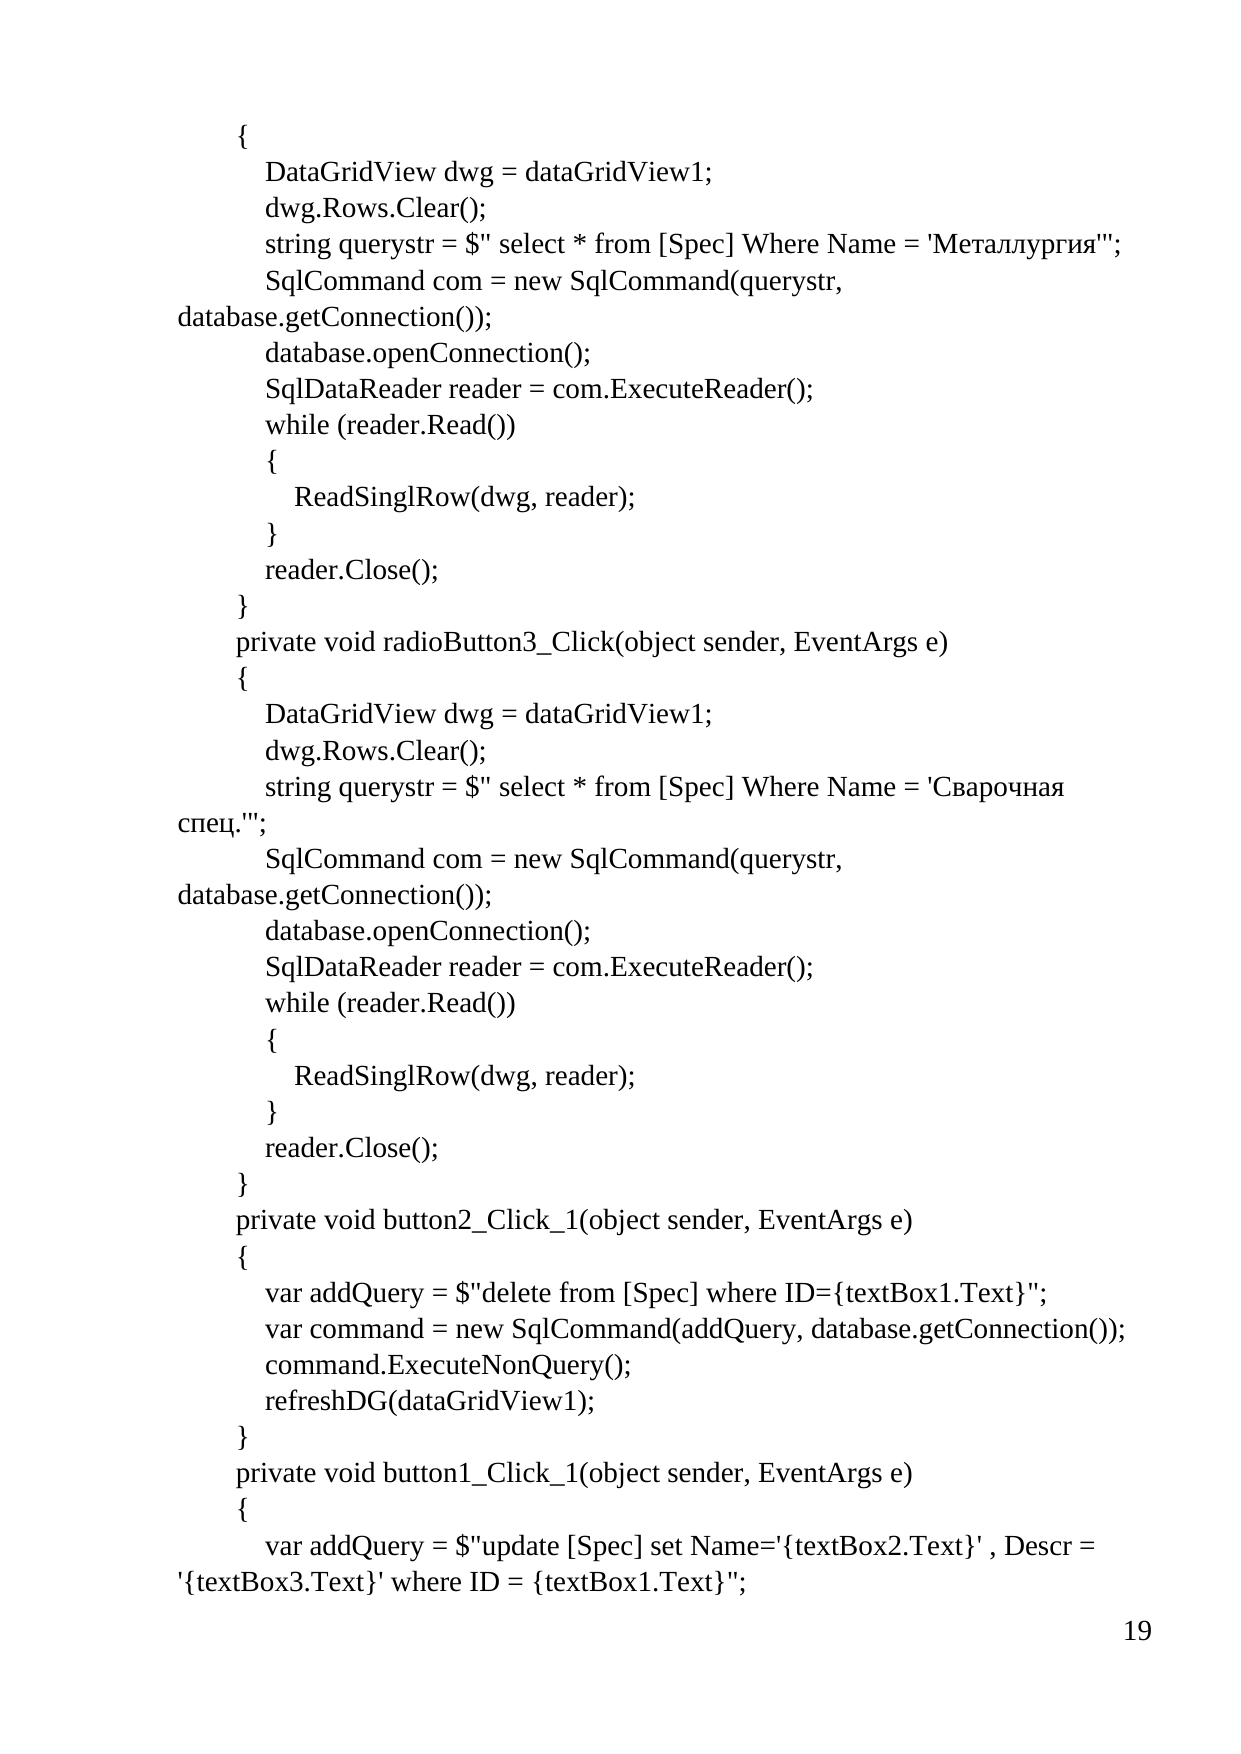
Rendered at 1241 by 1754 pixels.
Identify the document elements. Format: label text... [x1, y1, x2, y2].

text var addQuery = $"update [Spec] set Name='{textBox2.Text}' , Descr = '{textBox3.Text}' where ID = {textBox1.Text}"; [177, 1528, 1152, 1597]
text { [177, 1022, 1152, 1055]
text reader.Close(); [177, 1130, 1152, 1164]
text SqlCommand com = new SqlCommand(querystr, database.getConnection()); [177, 841, 1152, 911]
text } [177, 1166, 1152, 1200]
text SqlCommand com = new SqlCommand(querystr, database.getConnection()); [177, 263, 1152, 332]
text } [177, 1419, 1152, 1453]
text { [177, 1239, 1152, 1272]
text { [177, 660, 1152, 694]
text var addQuery = $"delete from [Spec] where ID={textBox1.Text}"; [177, 1275, 1152, 1308]
text while (reader.Read()) [177, 407, 1152, 441]
text database.openConnection(); [177, 913, 1152, 947]
text dwg.Rows.Clear(); [177, 733, 1152, 766]
text { [177, 1492, 1152, 1525]
text { [177, 118, 1152, 152]
text } [177, 516, 1152, 549]
text string querystr = $" select * from [Spec] Where Name = 'Сварочная спец.'"; [177, 769, 1152, 838]
text SqlDataReader reader = com.ExecuteReader(); [177, 371, 1152, 405]
text DataGridView dwg = dataGridView1; [177, 154, 1152, 188]
text var command = new SqlCommand(addQuery, database.getConnection()); [177, 1311, 1152, 1344]
text DataGridView dwg = dataGridView1; [177, 696, 1152, 730]
text private void button1_Click_1(object sender, EventArgs e) [177, 1456, 1152, 1489]
text } [177, 588, 1152, 622]
text SqlDataReader reader = com.ExecuteReader(); [177, 949, 1152, 983]
text dwg.Rows.Clear(); [177, 190, 1152, 224]
text while (reader.Read()) [177, 986, 1152, 1019]
text ReadSinglRow(dwg, reader); [177, 1058, 1152, 1091]
text private void button2_Click_1(object sender, EventArgs e) [177, 1202, 1152, 1236]
text refreshDG(dataGridView1); [177, 1383, 1152, 1417]
text private void radioButton3_Click(object sender, EventArgs e) [177, 624, 1152, 658]
text command.ExecuteNonQuery(); [177, 1347, 1152, 1381]
text ReadSinglRow(dwg, reader); [177, 479, 1152, 513]
text } [177, 1094, 1152, 1128]
text string querystr = $" select * from [Spec] Where Name = 'Металлургия'"; [177, 227, 1152, 260]
text reader.Close(); [177, 552, 1152, 585]
text { [177, 443, 1152, 477]
text database.openConnection(); [177, 335, 1152, 368]
